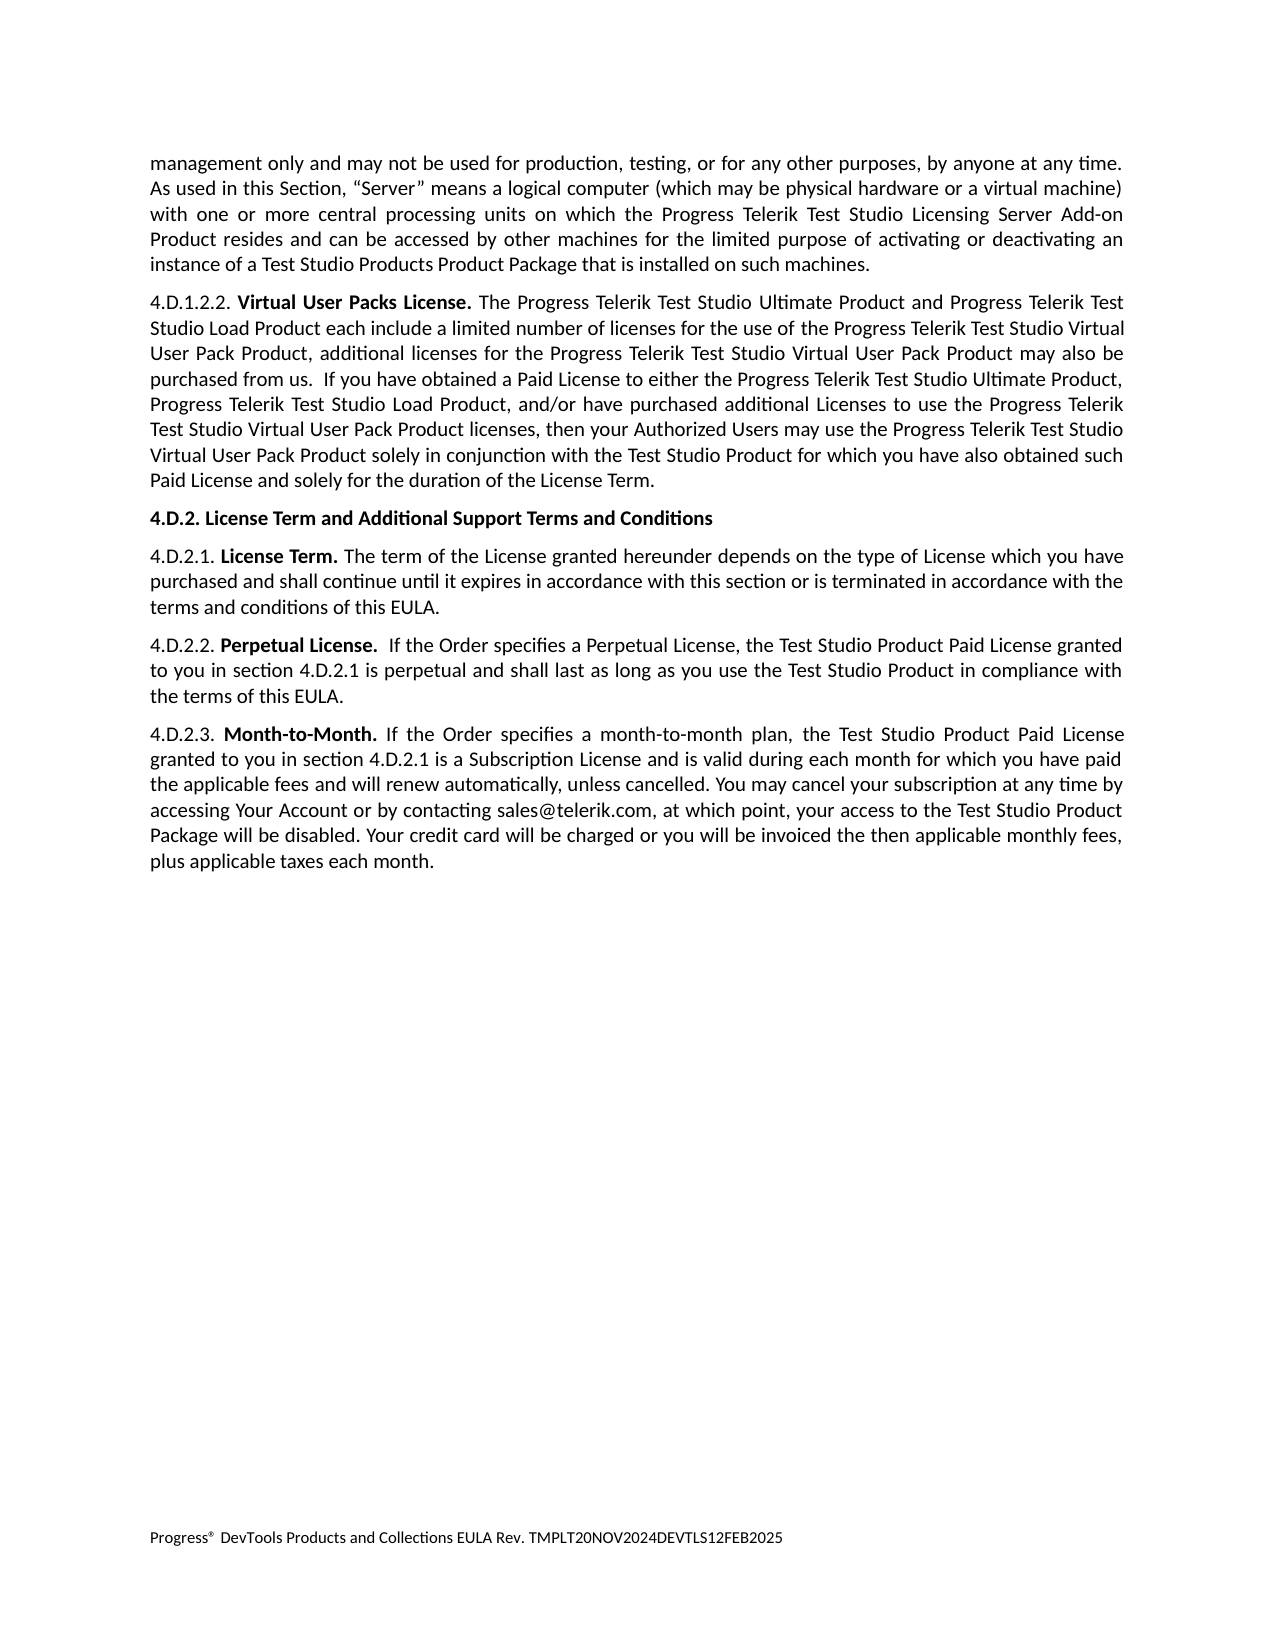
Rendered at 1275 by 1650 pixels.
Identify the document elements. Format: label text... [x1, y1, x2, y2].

subtitle 4.D.2. License Term and Additional Support Terms and Conditions [150, 505, 1125, 531]
subtitle 4.D.2.3. Month-to-Month. If the Order specifies a month-to-month plan, the Test Studio Product Paid License granted to you in section 4.D.2.1 is a Subscription License and is valid during each month for which you have paid the applicable fees and will renew automatically, unless cancelled. You may cancel your subscription at any time by accessing Your Account or by contacting sales@telerik.com, at which point, your access to the Test Studio Product Package will be disabled. Your credit card will be charged or you will be invoiced the then applicable monthly fees, plus applicable taxes each month. [150, 721, 1125, 873]
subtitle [150, 150, 1125, 277]
subtitle 4.D.2.2. Perpetual License. If the Order specifies a Perpetual License, the Test Studio Product Paid License granted to you in section 4.D.2.1 is perpetual and shall last as long as you use the Test Studio Product in compliance with the terms of this EULA. [150, 632, 1125, 708]
subtitle 4.D.2.1. License Term. The term of the License granted hereunder depends on the type of License which you have purchased and shall continue until it expires in accordance with this section or is terminated in accordance with the terms and conditions of this EULA. [150, 543, 1125, 619]
subtitle 4.D.1.2.2. Virtual User Packs License. The Progress Telerik Test Studio Ultimate Product and Progress Telerik Test Studio Load Product each include a limited number of licenses for the use of the Progress Telerik Test Studio Virtual User Pack Product, additional licenses for the Progress Telerik Test Studio Virtual User Pack Product may also be purchased from us. If you have obtained a Paid License to either the Progress Telerik Test Studio Ultimate Product, Progress Telerik Test Studio Load Product, and/or have purchased additional Licenses to use the Progress Telerik Test Studio Virtual User Pack Product licenses, then your Authorized Users may use the Progress Telerik Test Studio Virtual User Pack Product solely in conjunction with the Test Studio Product for which you have also obtained such Paid License and solely for the duration of the License Term. [150, 289, 1125, 493]
